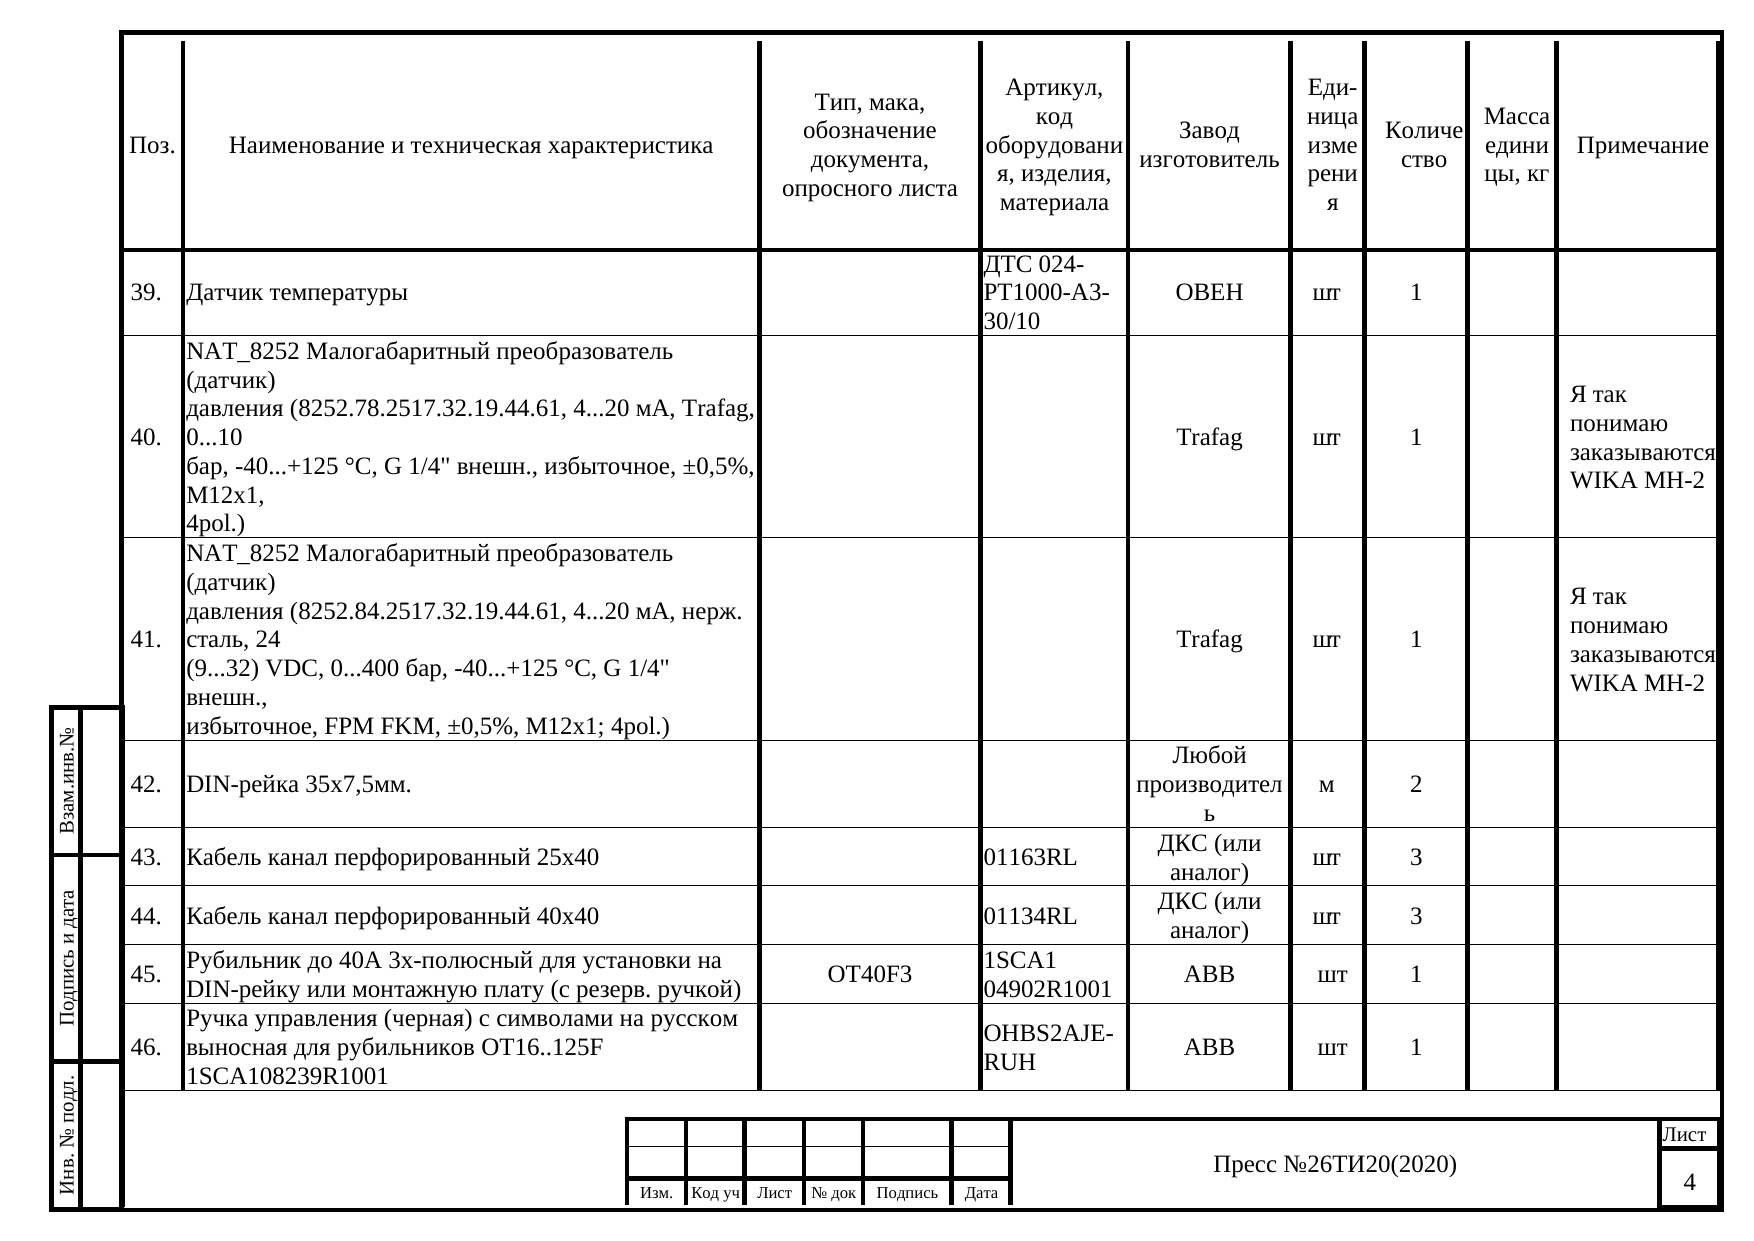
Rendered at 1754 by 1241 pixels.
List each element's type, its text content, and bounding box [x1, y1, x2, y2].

table_cell Кабель канал перфорированный 40х40 [185, 886, 757, 944]
table_cell [1559, 1004, 1716, 1090]
table_header Примечание [1559, 41, 1716, 248]
table_header Артикул, код оборудования, изделия, материала [983, 41, 1126, 248]
table_header Количество [1367, 41, 1465, 248]
table_header Масса единицы, кг [1470, 41, 1554, 248]
table_cell ABB [1130, 1004, 1288, 1090]
table_cell NAT_8252 Малогабаритный преобразователь (датчик) давления (8252.84.2517.32.19.44.61, 4...20 мА, нерж. сталь, 24 (9...32) VDC, 0...400 бар, -40...+125 °C, G 1/4" внешн., избыточное, FPM FKM, ±0,5%, M12x1; 4pol.) [185, 538, 757, 739]
table_cell [983, 538, 1126, 739]
table_cell Я так понимаю заказываются WIKA МН-2 [1559, 538, 1716, 739]
table_cell Trafag [1130, 538, 1288, 739]
table_cell [124, 886, 181, 944]
table_cell шт [1293, 886, 1362, 944]
table_cell DIN-рейка 35х7,5мм. [185, 741, 757, 827]
table_cell Trafag [1130, 336, 1288, 537]
table_cell [124, 538, 181, 739]
table_cell ОВЕН [1130, 252, 1288, 335]
table_cell шт [1293, 538, 1362, 739]
table_cell м [1293, 741, 1362, 827]
table_cell шт [1293, 945, 1362, 1002]
table_cell [124, 252, 181, 335]
table_cell 01163RL [983, 828, 1126, 885]
table_cell [1470, 252, 1554, 335]
table_header Наименование и техническая характеристика [185, 41, 757, 248]
table_cell Любой производитель [1130, 741, 1288, 827]
table_cell [762, 336, 978, 537]
table_cell [1470, 336, 1554, 537]
table_header Тип, мака, обозначение документа, опросного листа [762, 41, 978, 248]
table_cell [1470, 945, 1554, 1002]
table_cell шт [1293, 1004, 1362, 1090]
table_cell [762, 886, 978, 944]
table_cell 1 [1367, 1004, 1465, 1090]
table_cell 01134RL [983, 886, 1126, 944]
table_cell Ручка управления (черная) с символами на русском выносная для рубильников ОТ16..125F 1SCA108239R1001 [185, 1004, 757, 1090]
table_cell [762, 252, 978, 335]
table_cell [1470, 538, 1554, 739]
table_cell [124, 945, 181, 1002]
table_cell Кабель канал перфорированный 25х40 [185, 828, 757, 885]
table_cell [124, 1004, 181, 1090]
table_cell шт [1293, 336, 1362, 537]
table_cell [762, 1004, 978, 1090]
table_header Завод изготовитель [1130, 41, 1288, 248]
table_cell OT40F3 [762, 945, 978, 1002]
table_cell 1 [1367, 945, 1465, 1002]
table_cell 1 [1367, 252, 1465, 335]
table_cell [124, 828, 181, 885]
table_cell [762, 828, 978, 885]
table_cell ABB [1130, 945, 1288, 1002]
table_cell 3 [1367, 886, 1465, 944]
table_cell [762, 741, 978, 827]
table_cell NAT_8252 Малогабаритный преобразователь (датчик) давления (8252.78.2517.32.19.44.61, 4...20 мА, Trafag, 0...10 бар, -40...+125 °C, G 1/4" внешн., избыточное, ±0,5%, M12x1, 4pol.) [185, 336, 757, 537]
table_cell [1470, 886, 1554, 944]
table_cell [1559, 945, 1716, 1002]
table_cell [1559, 252, 1716, 335]
table_cell Рубильник до 40А 3х-полюсный для установки на DIN-рейку или монтажную плату (с резерв. ручкой) [185, 945, 757, 1002]
table_cell [983, 336, 1126, 537]
table_cell [1470, 1004, 1554, 1090]
table_cell [124, 741, 181, 827]
table_cell OHBS2AJE-RUH [983, 1004, 1126, 1090]
table_header Еди-ница измерения [1293, 41, 1362, 248]
table_cell 2 [1367, 741, 1465, 827]
table_cell 1SCA104902R1001 [983, 945, 1126, 1002]
table_cell [983, 741, 1126, 827]
table_cell 1 [1367, 336, 1465, 537]
table_cell [124, 336, 181, 537]
table_cell [762, 538, 978, 739]
table_cell ДТС 024-PT1000-A3-30/10 [983, 252, 1126, 335]
table_cell [1559, 741, 1716, 827]
table_cell [1559, 886, 1716, 944]
table_cell [1470, 741, 1554, 827]
table_cell ДКС (или аналог) [1130, 828, 1288, 885]
table_cell 3 [1367, 828, 1465, 885]
table_cell шт [1293, 252, 1362, 335]
table_cell шт [1293, 828, 1362, 885]
table_cell ДКС (или аналог) [1130, 886, 1288, 944]
table_cell [1470, 828, 1554, 885]
table_header Поз. [124, 41, 181, 248]
table_cell 1 [1367, 538, 1465, 739]
table_cell [1559, 828, 1716, 885]
table_cell Я так понимаю заказываются WIKA МН-2 [1559, 336, 1716, 537]
table_cell Датчик температуры [185, 252, 757, 335]
